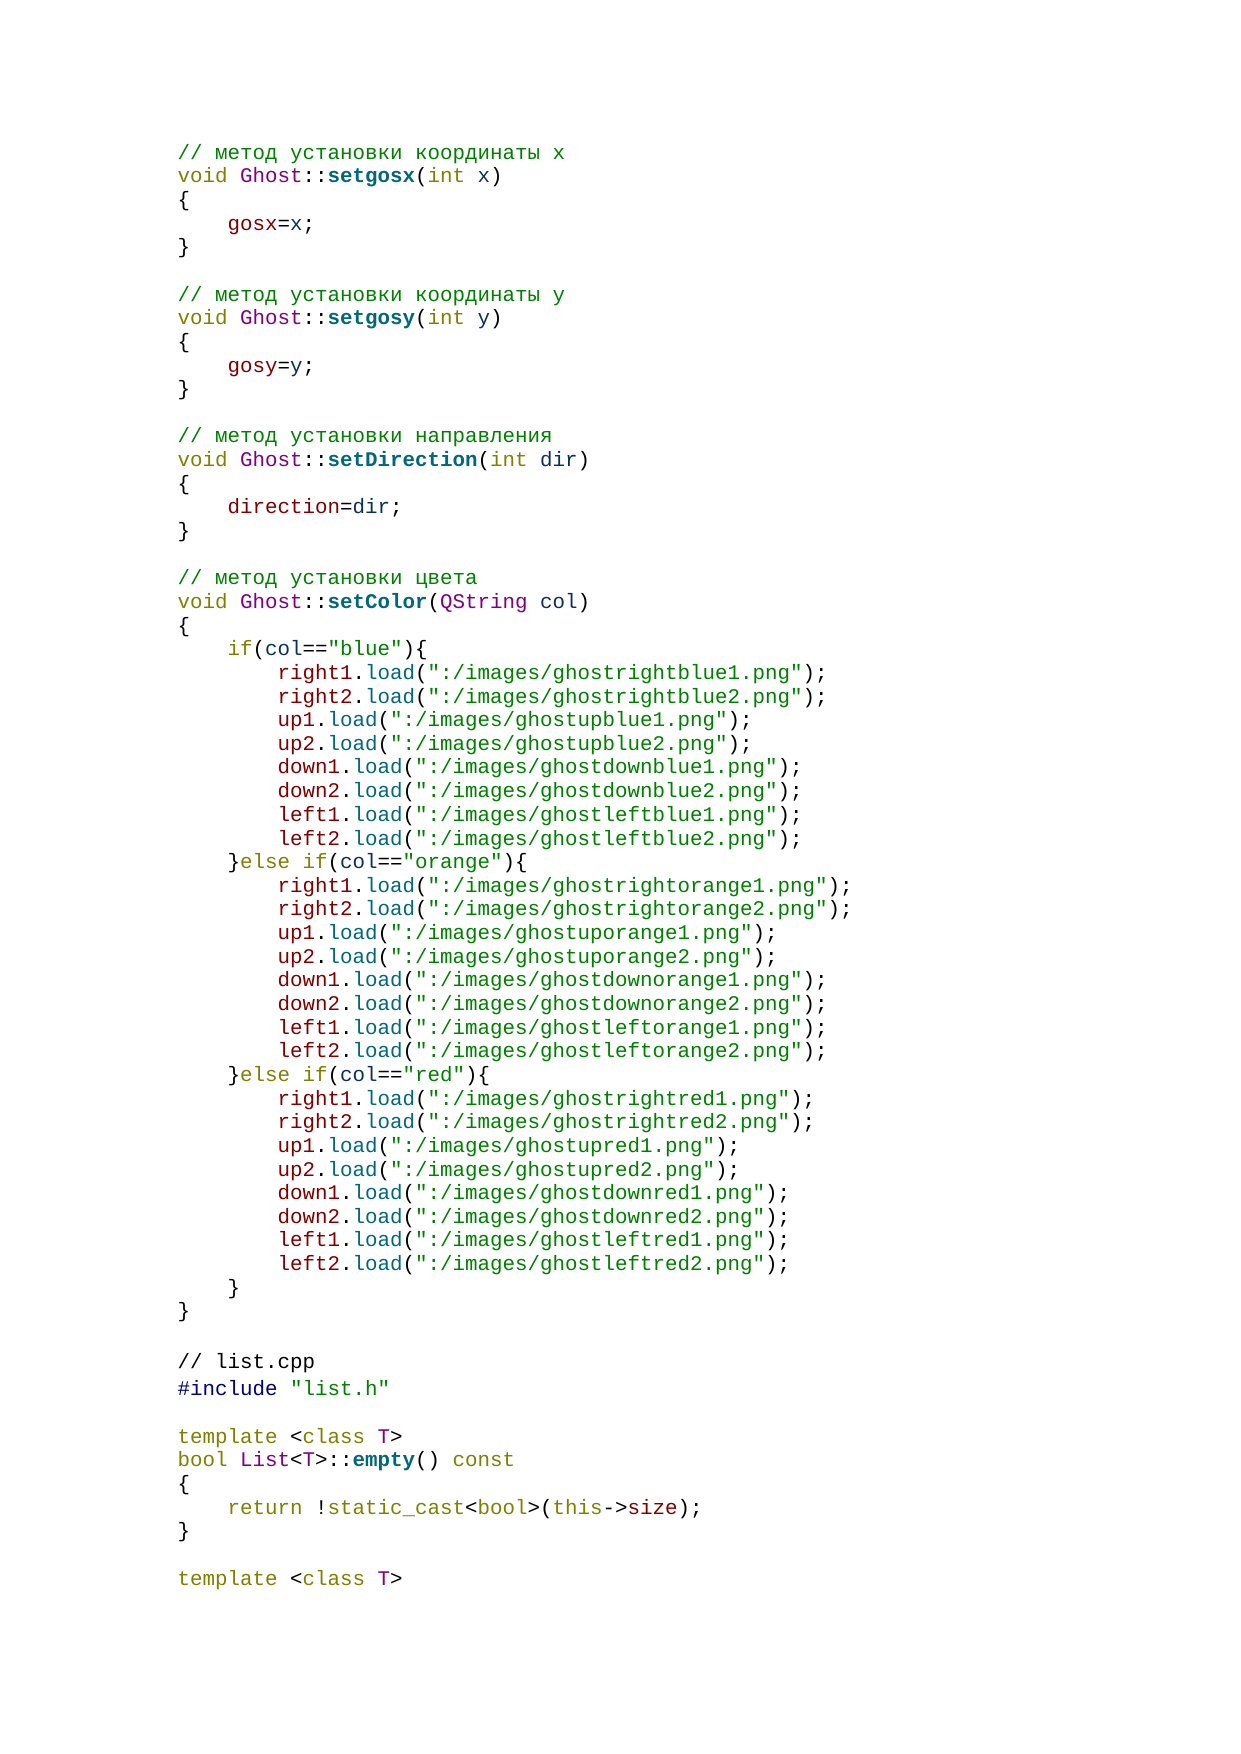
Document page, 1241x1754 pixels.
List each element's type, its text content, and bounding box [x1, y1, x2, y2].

text }else if(col=="orange"){ [177, 851, 1152, 875]
text down2.load(":/images/ghostdownorange2.png"); [177, 993, 1152, 1017]
text { [177, 1473, 1152, 1497]
text { [177, 331, 1152, 354]
text void Ghost::setColor(QString col) [177, 591, 1152, 615]
text up1.load(":/images/ghostuporange1.png"); [177, 922, 1152, 946]
text }else if(col=="red"){ [177, 1064, 1152, 1088]
text right2.load(":/images/ghostrightred2.png"); [177, 1111, 1152, 1135]
text right1.load(":/images/ghostrightblue1.png"); [177, 662, 1152, 686]
text bool List<T>::empty() const [177, 1449, 1152, 1473]
text right2.load(":/images/ghostrightorange2.png"); [177, 898, 1152, 922]
text // метод установки координаты y [177, 284, 1152, 307]
text } [177, 1520, 1152, 1544]
text left1.load(":/images/ghostleftred1.png"); [177, 1229, 1152, 1253]
text down1.load(":/images/ghostdownred1.png"); [177, 1182, 1152, 1206]
text left2.load(":/images/ghostleftorange2.png"); [177, 1040, 1152, 1064]
text { [177, 615, 1152, 638]
text right2.load(":/images/ghostrightblue2.png"); [177, 686, 1152, 709]
text // метод установки координаты x [177, 142, 1152, 165]
text { [177, 189, 1152, 213]
text left1.load(":/images/ghostleftorange1.png"); [177, 1017, 1152, 1040]
text left2.load(":/images/ghostleftblue2.png"); [177, 827, 1152, 851]
text right1.load(":/images/ghostrightred1.png"); [177, 1088, 1152, 1111]
text right1.load(":/images/ghostrightorange1.png"); [177, 875, 1152, 898]
text template <class T> [177, 1568, 1152, 1591]
text if(col=="blue"){ [177, 638, 1152, 662]
text } [177, 1300, 1152, 1324]
text } [177, 378, 1152, 402]
text void Ghost::setDirection(int dir) [177, 449, 1152, 473]
text up2.load(":/images/ghostupblue2.png"); [177, 733, 1152, 757]
text up1.load(":/images/ghostupred1.png"); [177, 1135, 1152, 1158]
text } [177, 520, 1152, 544]
text up1.load(":/images/ghostupblue1.png"); [177, 709, 1152, 733]
text up2.load(":/images/ghostupred2.png"); [177, 1158, 1152, 1182]
text } [177, 236, 1152, 260]
text // list.cpp [177, 1351, 1152, 1375]
text template <class T> [177, 1426, 1152, 1449]
text left2.load(":/images/ghostleftred2.png"); [177, 1253, 1152, 1277]
text // метод установки цвета [177, 567, 1152, 591]
text left1.load(":/images/ghostleftblue1.png"); [177, 804, 1152, 827]
text down1.load(":/images/ghostdownorange1.png"); [177, 969, 1152, 993]
text up2.load(":/images/ghostuporange2.png"); [177, 946, 1152, 969]
text void Ghost::setgosx(int x) [177, 165, 1152, 189]
text // метод установки направления [177, 426, 1152, 449]
text down1.load(":/images/ghostdownblue1.png"); [177, 757, 1152, 780]
text down2.load(":/images/ghostdownred2.png"); [177, 1206, 1152, 1229]
text void Ghost::setgosy(int y) [177, 307, 1152, 331]
text #include "list.h" [177, 1378, 1152, 1402]
text return !static_cast<bool>(this->size); [177, 1497, 1152, 1520]
text { [177, 473, 1152, 496]
text gosx=x; [177, 213, 1152, 236]
text gosy=y; [177, 354, 1152, 378]
text direction=dir; [177, 496, 1152, 520]
text } [177, 1277, 1152, 1300]
text down2.load(":/images/ghostdownblue2.png"); [177, 780, 1152, 804]
